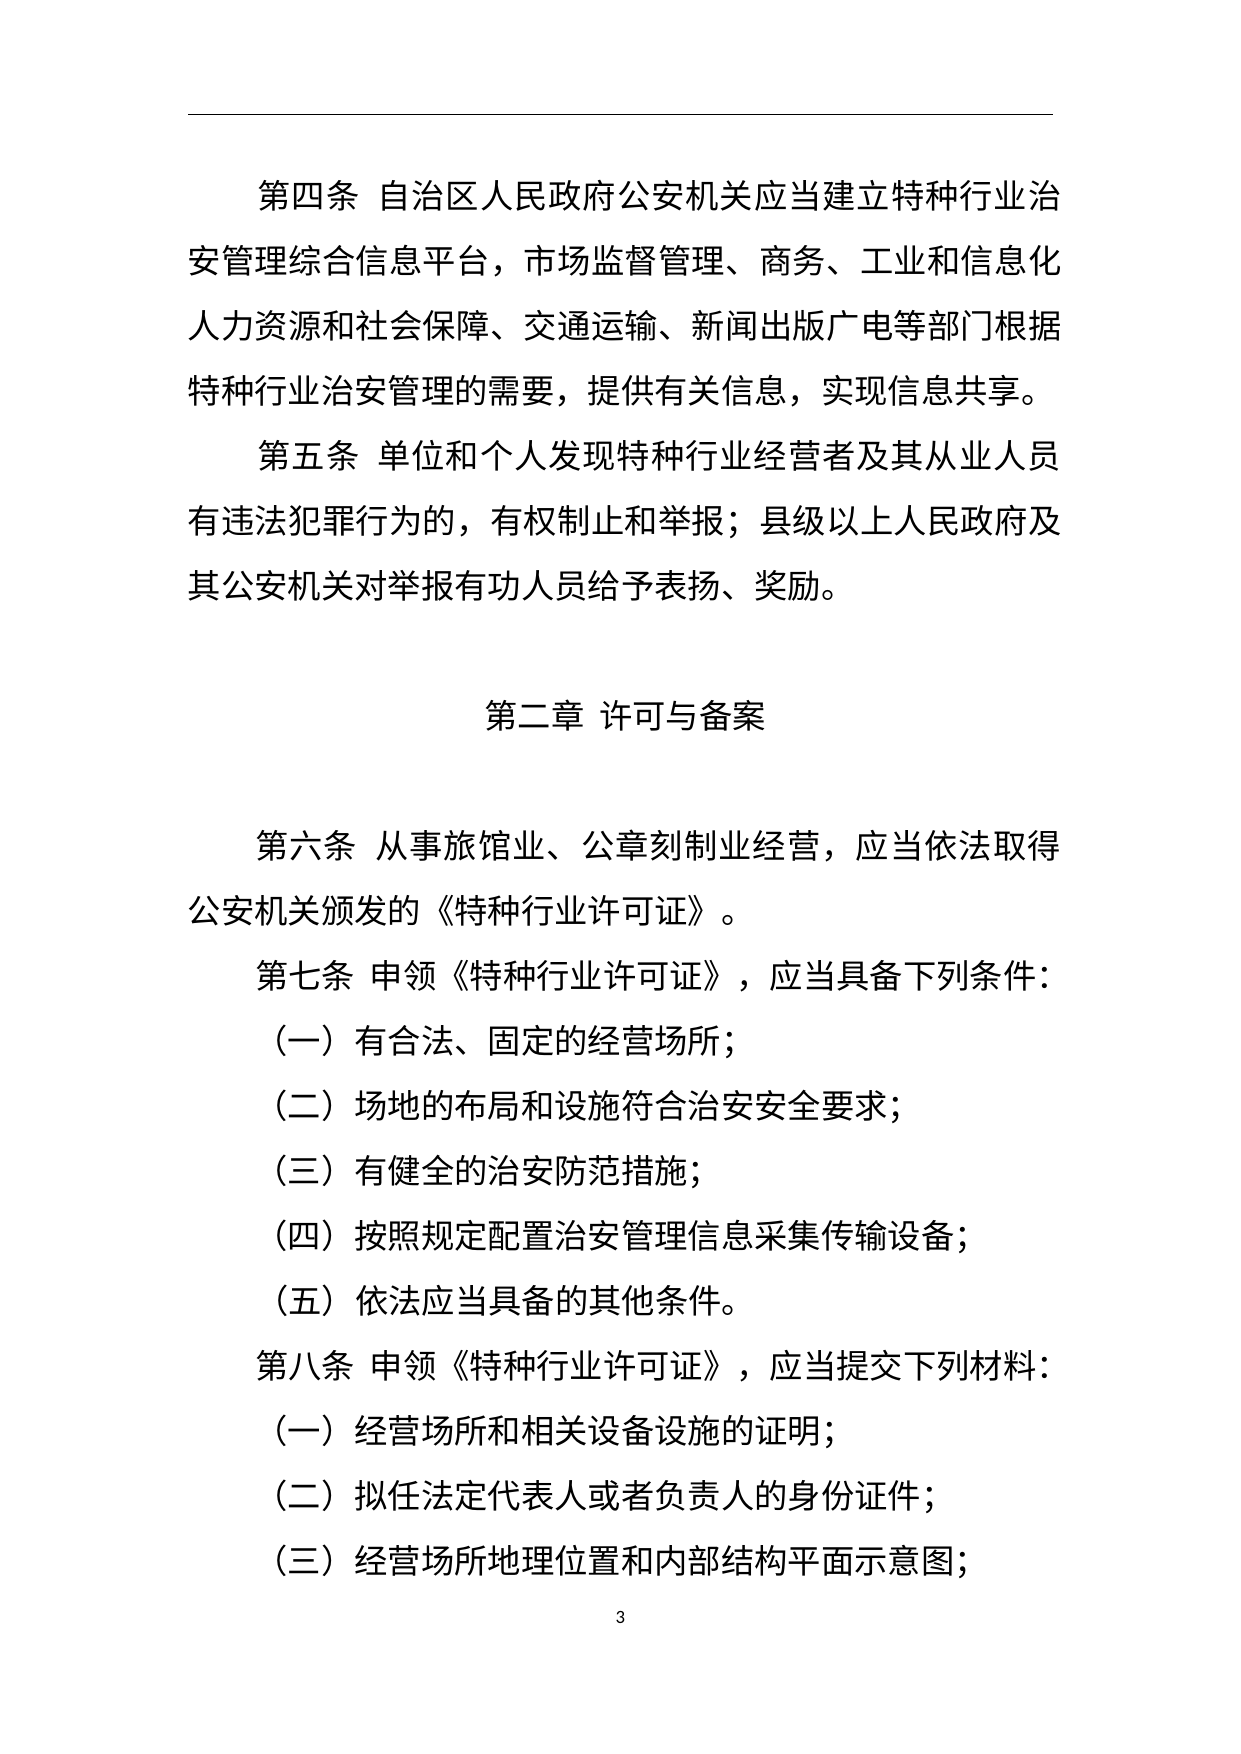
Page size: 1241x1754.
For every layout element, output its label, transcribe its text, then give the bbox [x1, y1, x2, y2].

text 第八条 申领《特种行业许可证》，应当提交下列材料： [187, 1332, 1062, 1397]
text 第五条 单位和个人发现特种行业经营者及其从业人员有违法犯罪行为的，有权制止和举报；县级以上人民政府及其公安机关对举报有功人员给予表扬、奖励。 [187, 422, 1062, 617]
text （三）经营场所地理位置和内部结构平面示意图； [187, 1527, 1062, 1592]
text 第二章 许可与备案 [187, 682, 1062, 747]
text （二）拟任法定代表人或者负责人的身份证件； [187, 1462, 1062, 1527]
text （四）按照规定配置治安管理信息采集传输设备； [187, 1202, 1062, 1267]
text 第七条 申领《特种行业许可证》，应当具备下列条件： [187, 942, 1062, 1007]
text （一）有合法、固定的经营场所； [187, 1007, 1062, 1072]
text （五）依法应当具备的其他条件。 [187, 1267, 1062, 1332]
text （一）经营场所和相关设备设施的证明； [187, 1397, 1062, 1462]
text 第四条 自治区人民政府公安机关应当建立特种行业治安管理综合信息平台，市场监督管理、商务、工业和信息化、人力资源和社会保障、交通运输、新闻出版广电等部门根据特种行业治安管理的需要，提供有关信息，实现信息共享。 [187, 162, 1062, 422]
text 第六条 从事旅馆业、公章刻制业经营，应当依法取得公安机关颁发的《特种行业许可证》。 [187, 812, 1062, 942]
text （二）场地的布局和设施符合治安安全要求； [187, 1072, 1062, 1137]
text （三）有健全的治安防范措施； [187, 1137, 1062, 1202]
